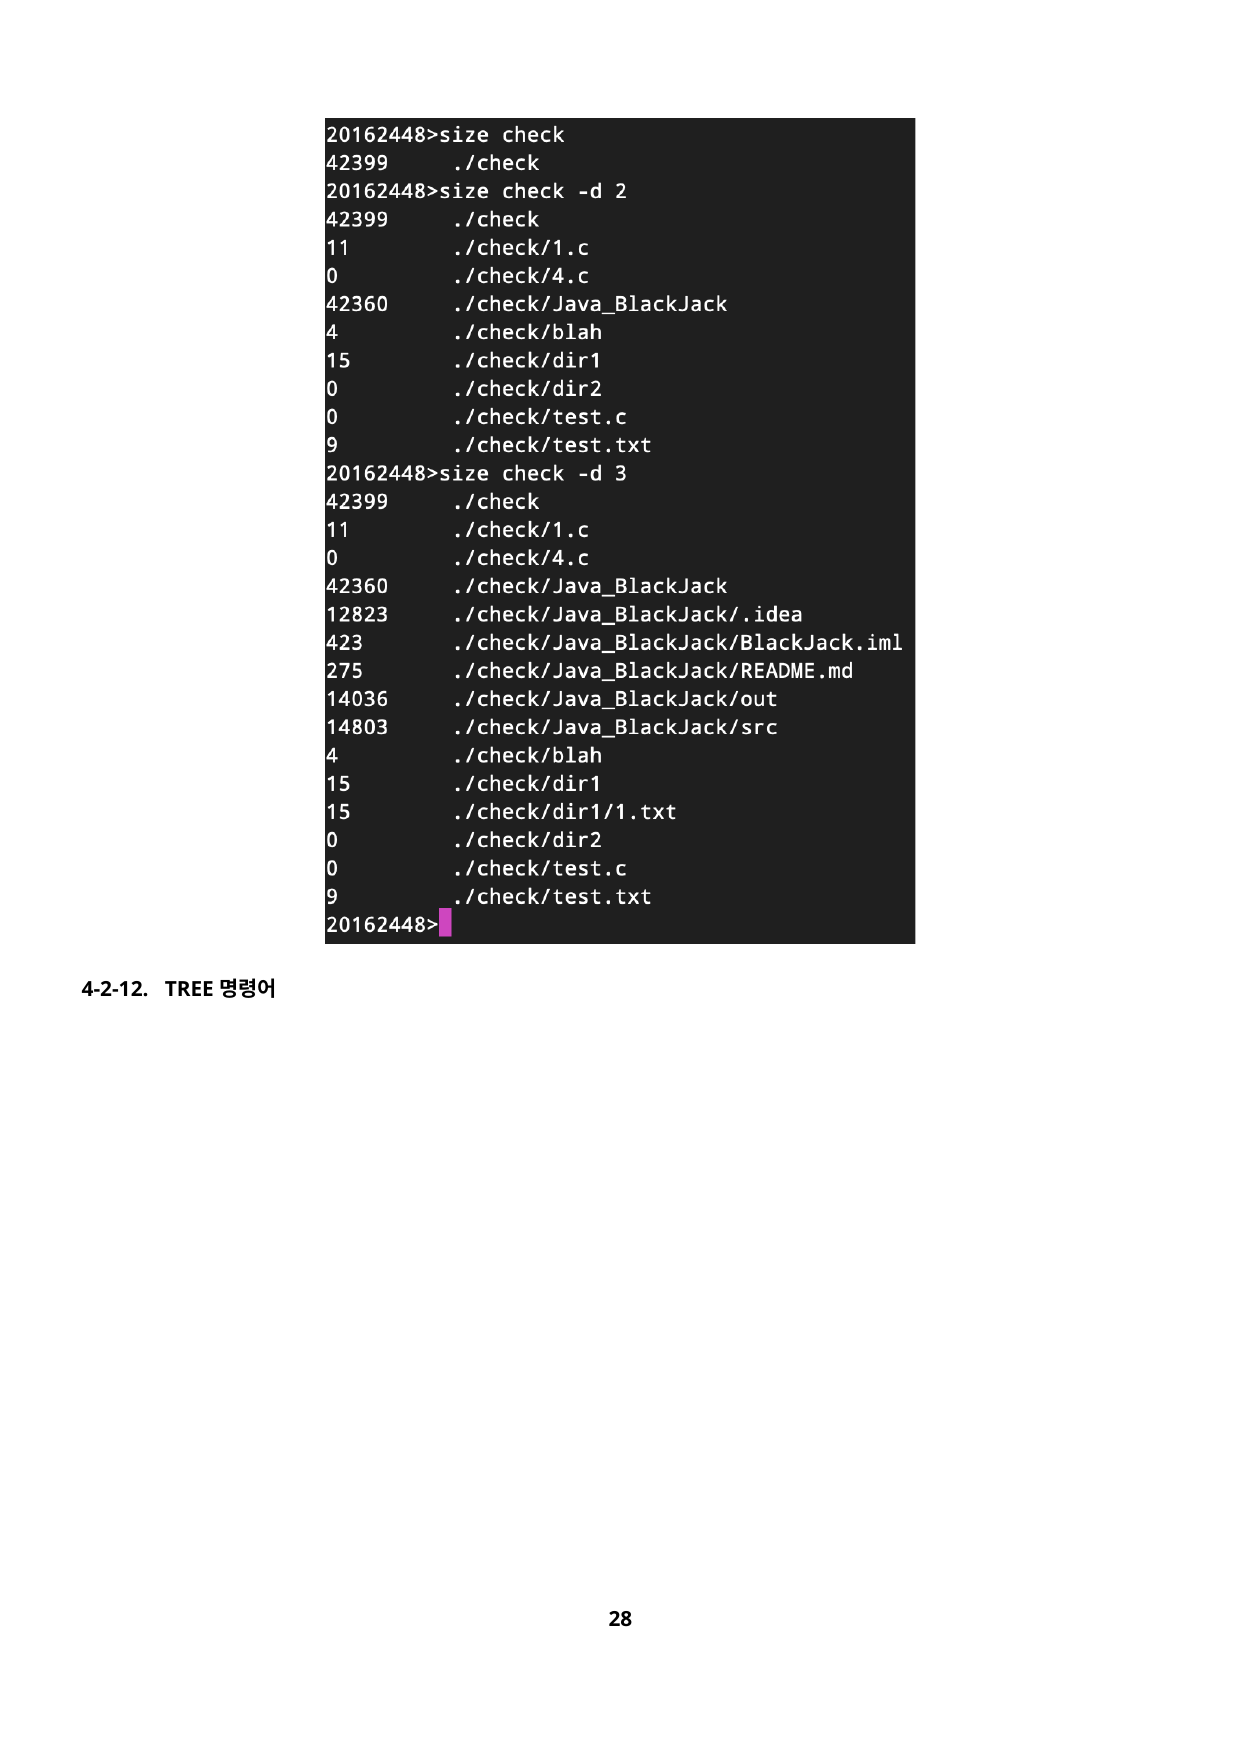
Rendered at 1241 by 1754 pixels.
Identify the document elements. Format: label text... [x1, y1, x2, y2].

picture [325, 118, 916, 944]
text 4-2-12. TREE 명령어 [81, 972, 1209, 1002]
